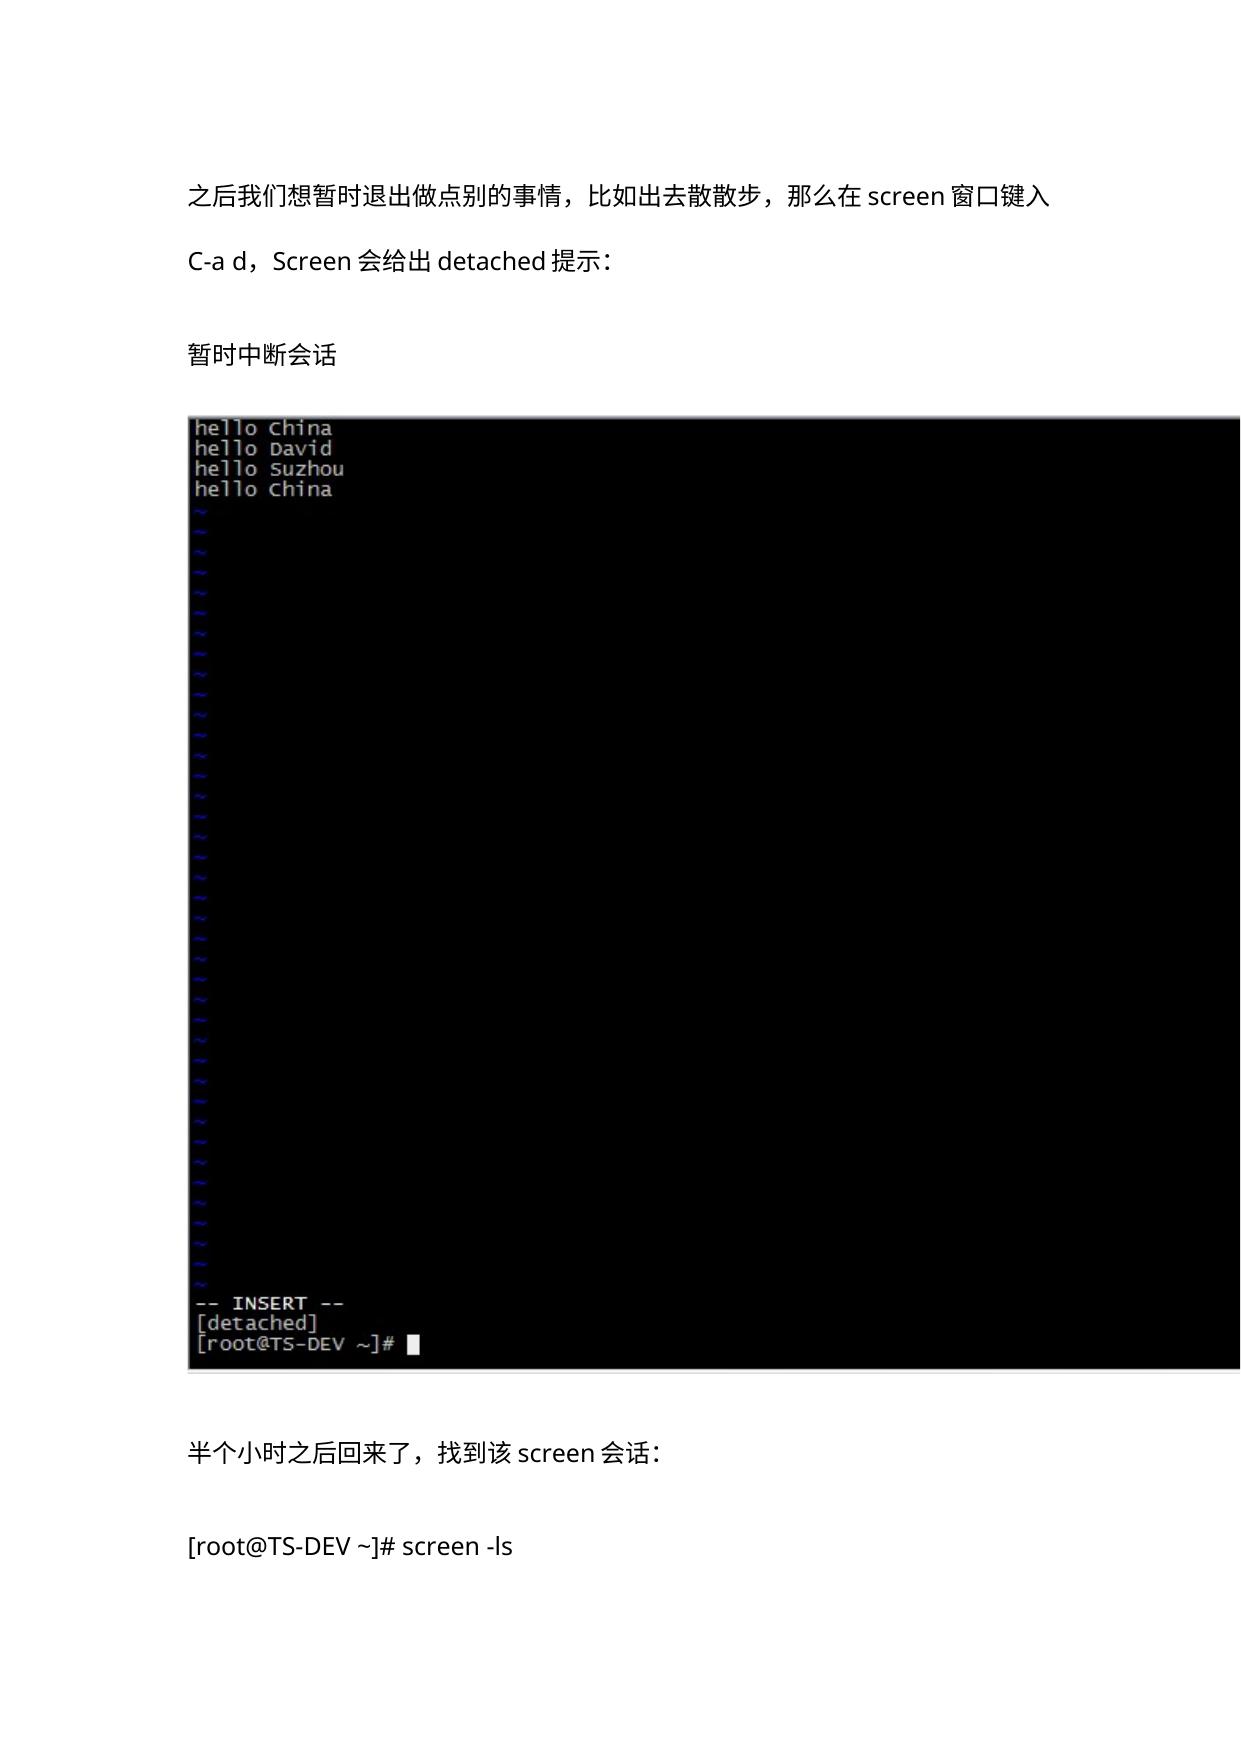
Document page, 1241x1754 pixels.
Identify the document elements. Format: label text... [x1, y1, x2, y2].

text 半个小时之后回来了，找到该screen会话： [187, 1419, 1053, 1484]
text 之后我们想暂时退出做点别的事情，比如出去散散步，那么在screen窗口键入C-a d，Screen会给出detached提示： [187, 162, 1053, 292]
text 暂时中断会话 [187, 321, 1053, 386]
text [root@TS-DEV ~]# screen -ls [187, 1514, 1053, 1579]
picture [187, 415, 1241, 1374]
